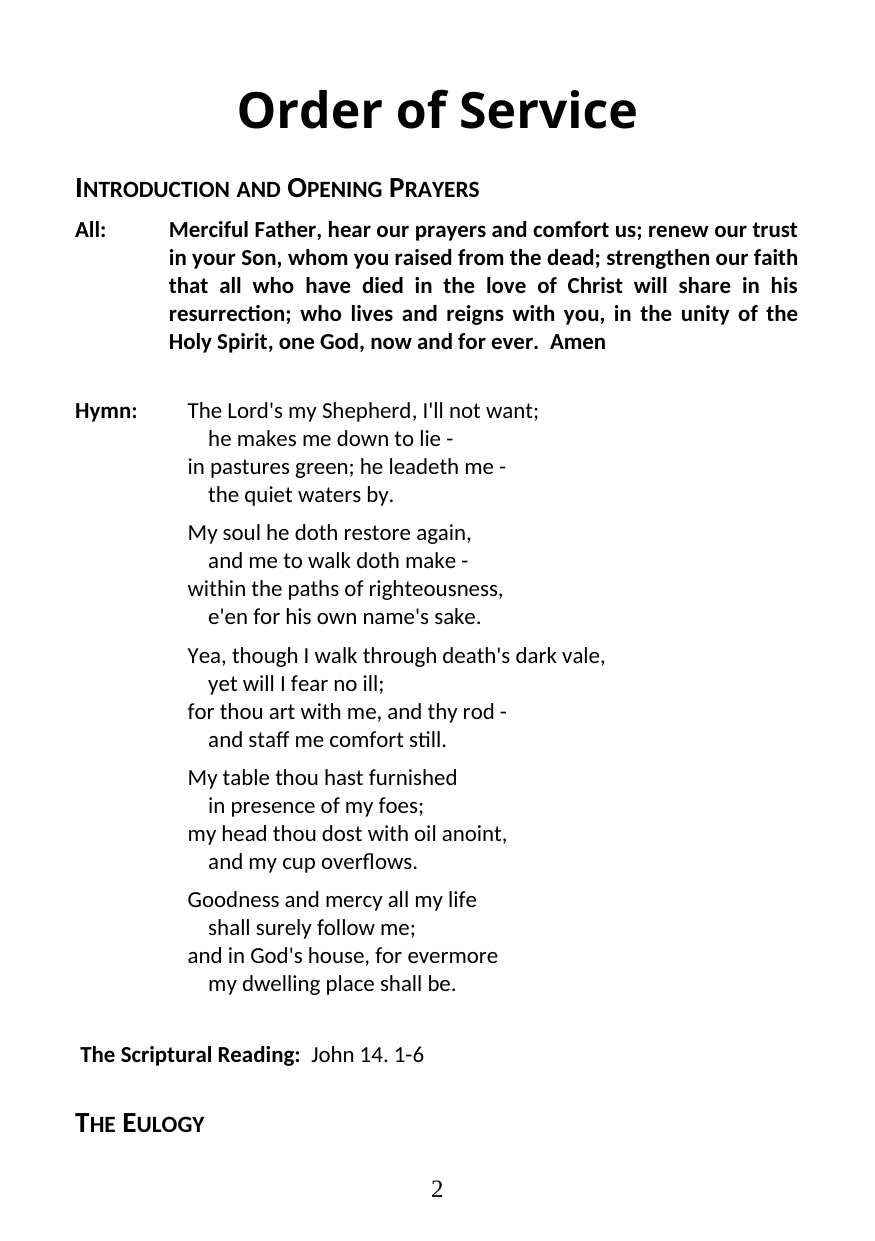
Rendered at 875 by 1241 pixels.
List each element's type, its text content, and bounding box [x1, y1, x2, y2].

text Yea, though I walk through death's dark vale, [187, 641, 799, 669]
text and staff me comfort still. [187, 725, 799, 753]
text The Eulogy [75, 1104, 799, 1140]
text and me to walk doth make - [187, 546, 799, 574]
text my head thou dost with oil anoint, [187, 819, 799, 847]
text yet will I fear no ill; [187, 669, 799, 697]
text he makes me down to lie - [187, 424, 799, 452]
text All: Merciful Father, hear our prayers and comfort us; renew our trust in your Son, whom you raised from the dead; strengthen our faith that all who have died in the love of Christ will share in his resurrection; who lives and reigns with you, in the unity of the Holy Spirit, one God, now and for ever. Amen [75, 215, 799, 355]
text my dwelling place shall be. [187, 969, 799, 997]
text and my cup overflows. [187, 847, 799, 875]
text within the paths of righteousness, [187, 574, 799, 602]
text for thou art with me, and thy rod - [187, 697, 799, 725]
text and in God's house, for evermore [187, 941, 799, 969]
text in presence of my foes; [187, 791, 799, 819]
text My soul he doth restore again, [187, 518, 799, 546]
text in pastures green; he leadeth me - [187, 452, 799, 480]
text e'en for his own name's sake. [187, 602, 799, 631]
text My table thou hast furnished [187, 763, 799, 791]
text Hymn: The Lord's my Shepherd, I'll not want; [75, 396, 799, 424]
text The Scriptural Reading: John 14. 1-6 [75, 1041, 799, 1068]
text Goodness and mercy all my life [187, 885, 799, 913]
text shall surely follow me; [187, 913, 799, 941]
text the quiet waters by. [187, 480, 799, 508]
subtitle Introduction and Opening Prayers [75, 169, 799, 205]
subtitle Order of Service [75, 75, 799, 143]
